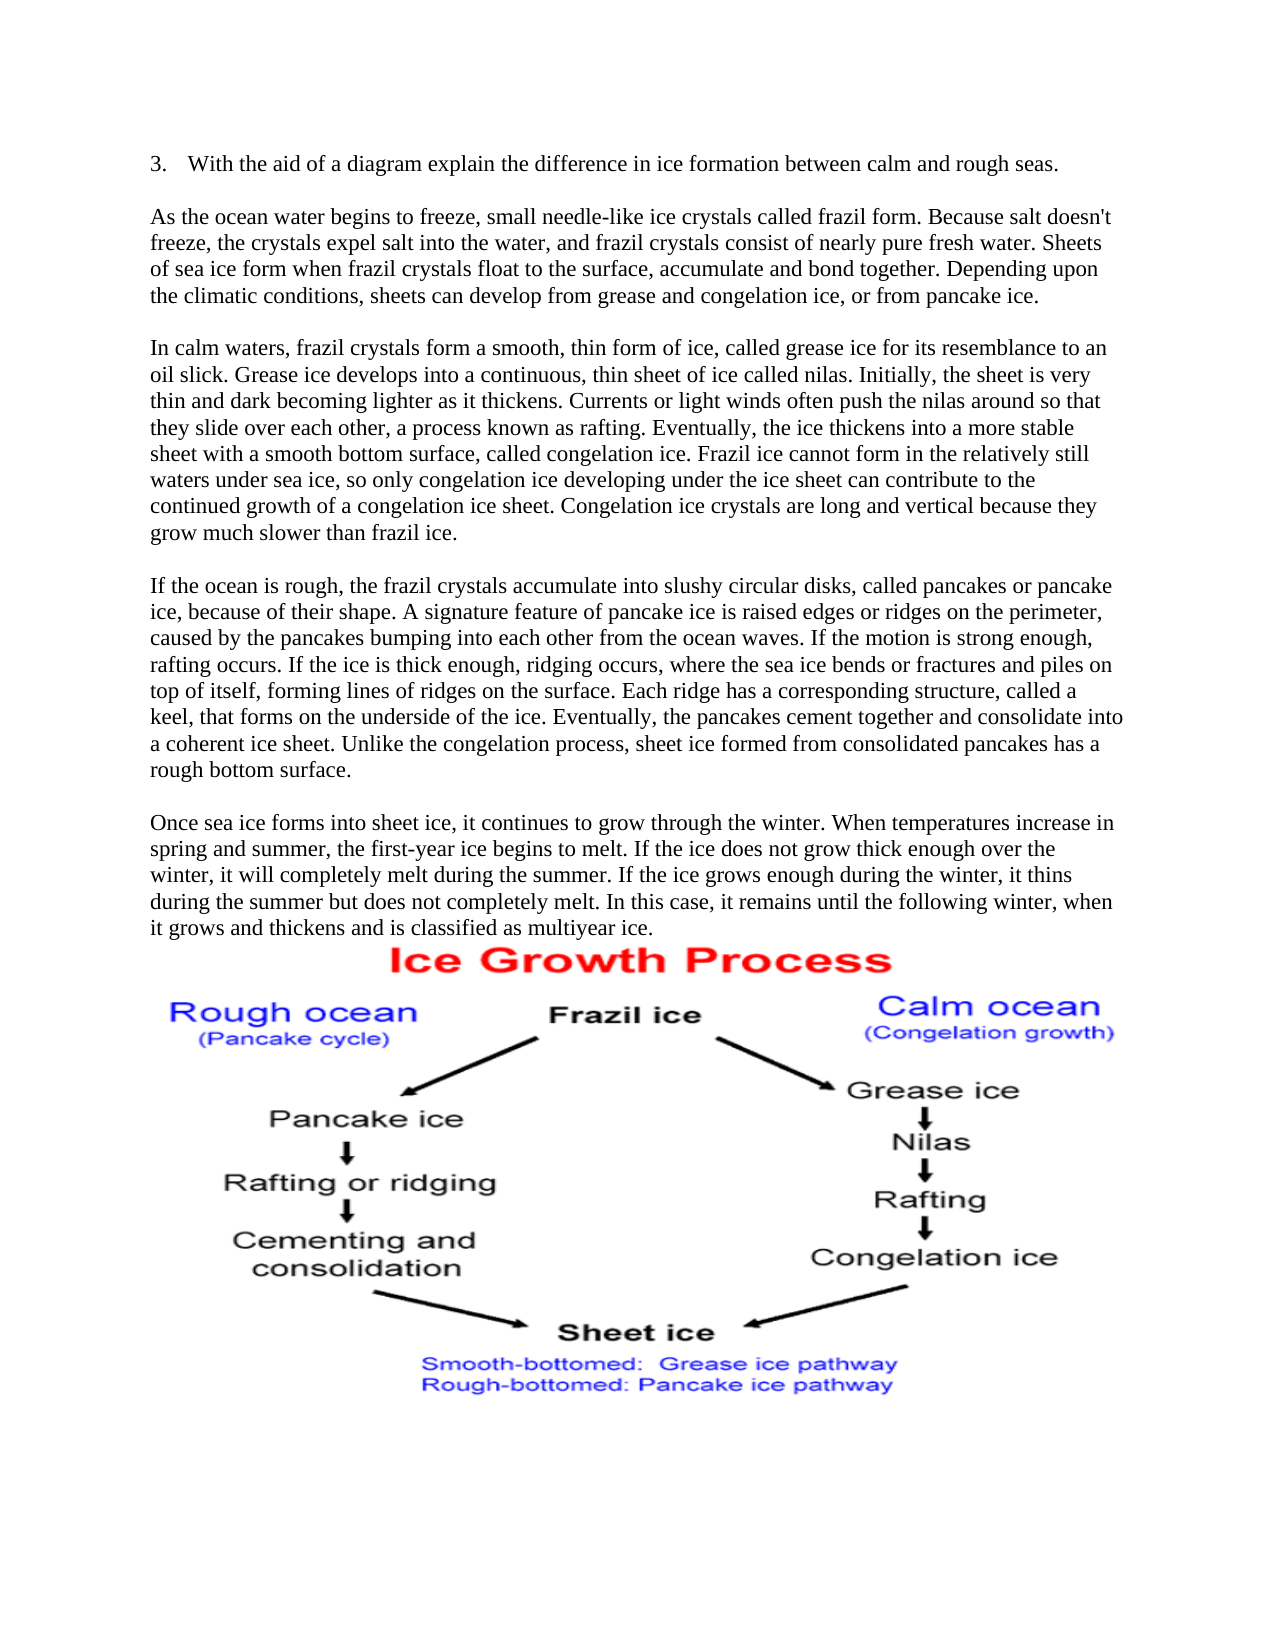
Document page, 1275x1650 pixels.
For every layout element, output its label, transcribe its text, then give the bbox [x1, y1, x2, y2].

text As the ocean water begins to freeze, small needle-like ice crystals called frazil form. Because salt doesn't freeze, the crystals expel salt into the water, and frazil crystals consist of nearly pure fresh water. Sheets of sea ice form when frazil crystals float to the surface, accumulate and bond together. Depending upon the climatic conditions, sheets can develop from grease and congelation ice, or from pancake ice. [150, 203, 1125, 308]
text If the ocean is rough, the frazil crystals accumulate into slushy circular disks, called pancakes or pancake ice, because of their shape. A signature feature of pancake ice is raised edges or ridges on the perimeter, caused by the pancakes bumping into each other from the ocean waves. If the motion is strong enough, rafting occurs. If the ice is thick enough, ridging occurs, where the sea ice bends or fractures and piles on top of itself, forming lines of ridges on the surface. Each ridge has a corresponding structure, called a keel, that forms on the underside of the ice. Eventually, the pancakes cement together and consolidate into a coherent ice sheet. Unlike the congelation process, sheet ice formed from consolidated pancakes has a rough bottom surface. [150, 572, 1125, 782]
picture [150, 940, 1127, 1404]
list With the aid of a diagram explain the difference in ice formation between calm and rough seas. [150, 150, 1125, 176]
text In calm waters, frazil crystals form a smooth, thin form of ice, called grease ice for its resemblance to an oil slick. Grease ice develops into a continuous, thin sheet of ice called nilas. Initially, the sheet is very thin and dark becoming lighter as it thickens. Currents or light winds often push the nilas around so that they slide over each other, a process known as rafting. Eventually, the ice thickens into a more stable sheet with a smooth bottom surface, called congelation ice. Frazil ice cannot form in the relatively still waters under sea ice, so only congelation ice developing under the ice sheet can contribute to the continued growth of a congelation ice sheet. Congelation ice crystals are long and vertical because they grow much slower than frazil ice. [150, 334, 1125, 545]
text Once sea ice forms into sheet ice, it continues to grow through the winter. When temperatures increase in spring and summer, the first-year ice begins to melt. If the ice does not grow thick enough over the winter, it will completely melt during the summer. If the ice grows enough during the winter, it thins during the summer but does not completely melt. In this case, it remains until the following winter, when it grows and thickens and is classified as multiyear ice. [150, 809, 1125, 940]
